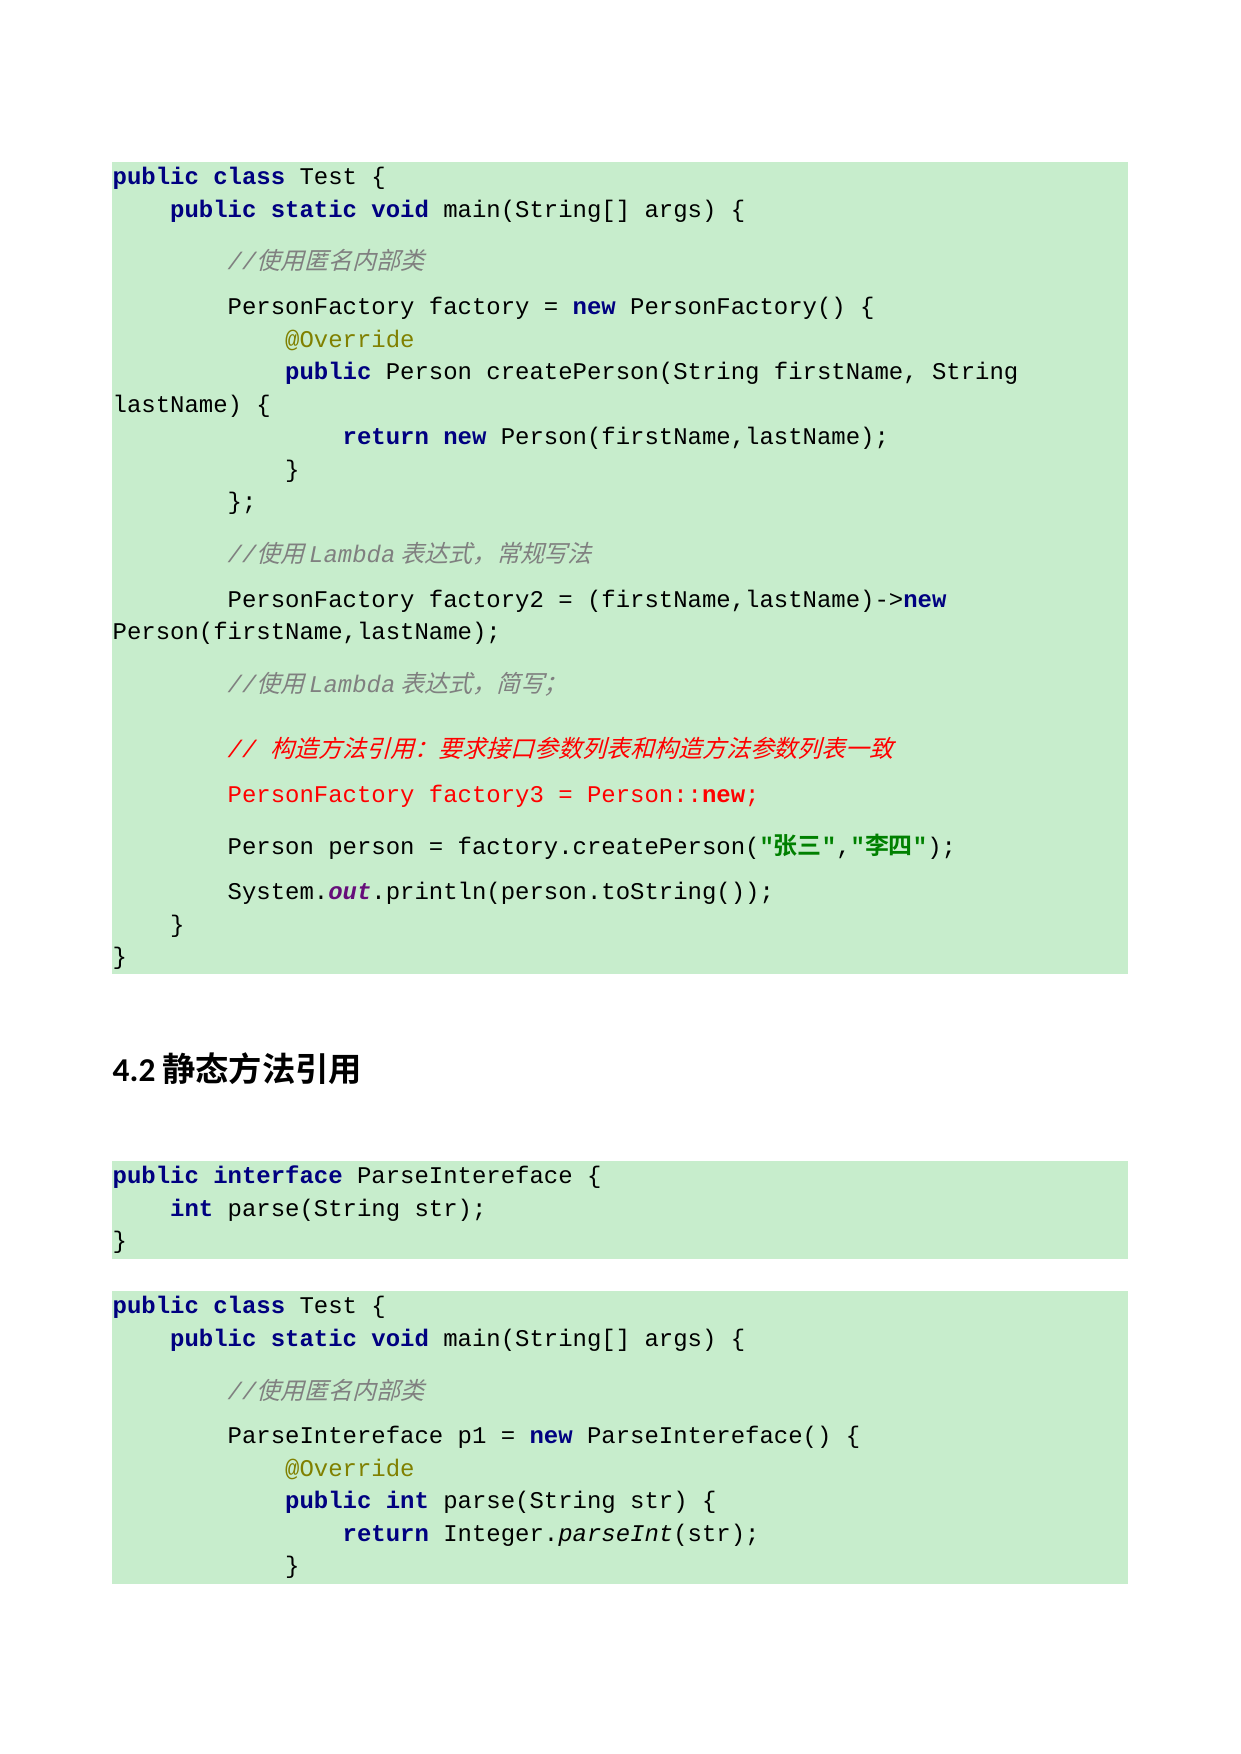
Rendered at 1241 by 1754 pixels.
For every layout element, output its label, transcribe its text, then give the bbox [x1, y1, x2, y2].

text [112, 1291, 1128, 1584]
subtitle 4.2静态方法引用 [112, 1034, 1128, 1099]
text public interface ParseIntereface { int parse(String str); } [112, 1161, 1128, 1259]
text public class Test { public static void main(String[] args) { //使用匿名内部类 PersonFactory factory = new PersonFactory() { @Override public Person createPerson(String firstName, String lastName) { return new Person(firstName,lastName); } }; //使用Lambda表达式，常规写法 PersonFactory factory2 = (firstName,lastName)->new Person(firstName,lastName); //使用Lambda表达式，简写； // 构造方法引用：要求接口参数列表和构造方法参数列表一致 PersonFactory factory3 = Person::new; Person person = factory.createPerson("张三","李四"); System.out.println(person.toString()); } } [112, 162, 1128, 974]
